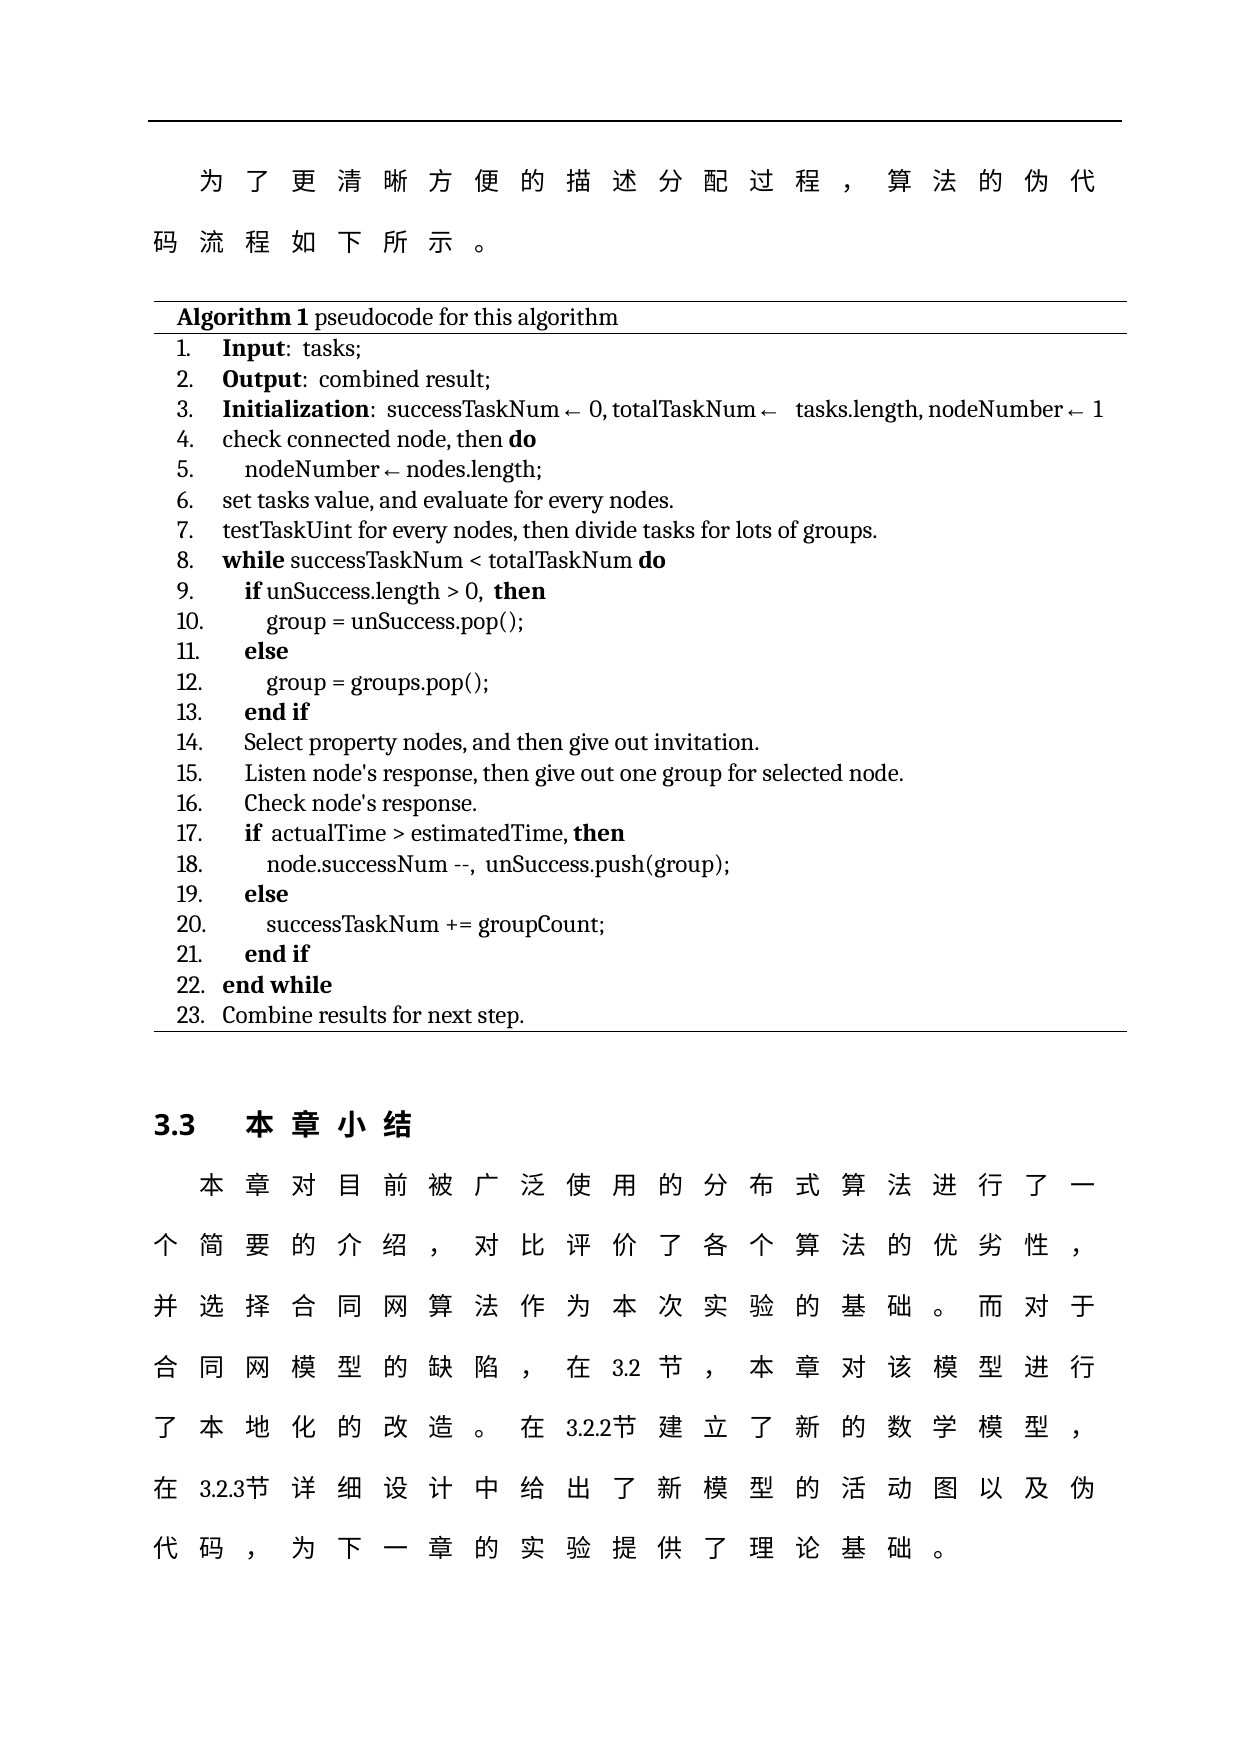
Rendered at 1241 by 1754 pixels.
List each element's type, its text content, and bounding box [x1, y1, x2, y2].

table_cell Input: tasks; Output: combined result; Initialization: successTaskNum0, totalTaskNumtasks.length, nodeNumber1 check connected node, then do nodeNumbernodes.length; set tasks value, and evaluate for every nodes. testTaskUint for every nodes, then divide tasks for lots of groups. while successTaskNum < totalTaskNum do if unSuccess.length > 0, then group = unSuccess.pop(); else group = groups.pop(); end if Select property nodes, and then give out invitation. Listen node's response, then give out one group for selected node. Check node's response. if actualTime > estimatedTime, then node.successNum --, unSuccess.push(group); else successTaskNum += groupCount; end if end while Combine results for next step. [154, 334, 1127, 1031]
text 为了更清晰方便的描述分配过程，算法的伪代码流程如下所示。 [154, 149, 1116, 271]
subtitle 本章小结 [154, 1092, 1116, 1153]
text 本章对目前被广泛使用的分布式算法进行了一个简要的介绍，对比评价了各个算法的优劣性，并选择合同网算法作为本次实验的基础。而对于合同网模型的缺陷，在3.2节，本章对该模型进行了本地化的改造。在3.2.2节建立了新的数学模型，在3.2.3节详细设计中给出了新模型的活动图以及伪代码，为下一章的实验提供了理论基础。 [154, 1153, 1116, 1577]
table_header Algorithm 1 pseudocode for this algorithm [154, 302, 1127, 332]
